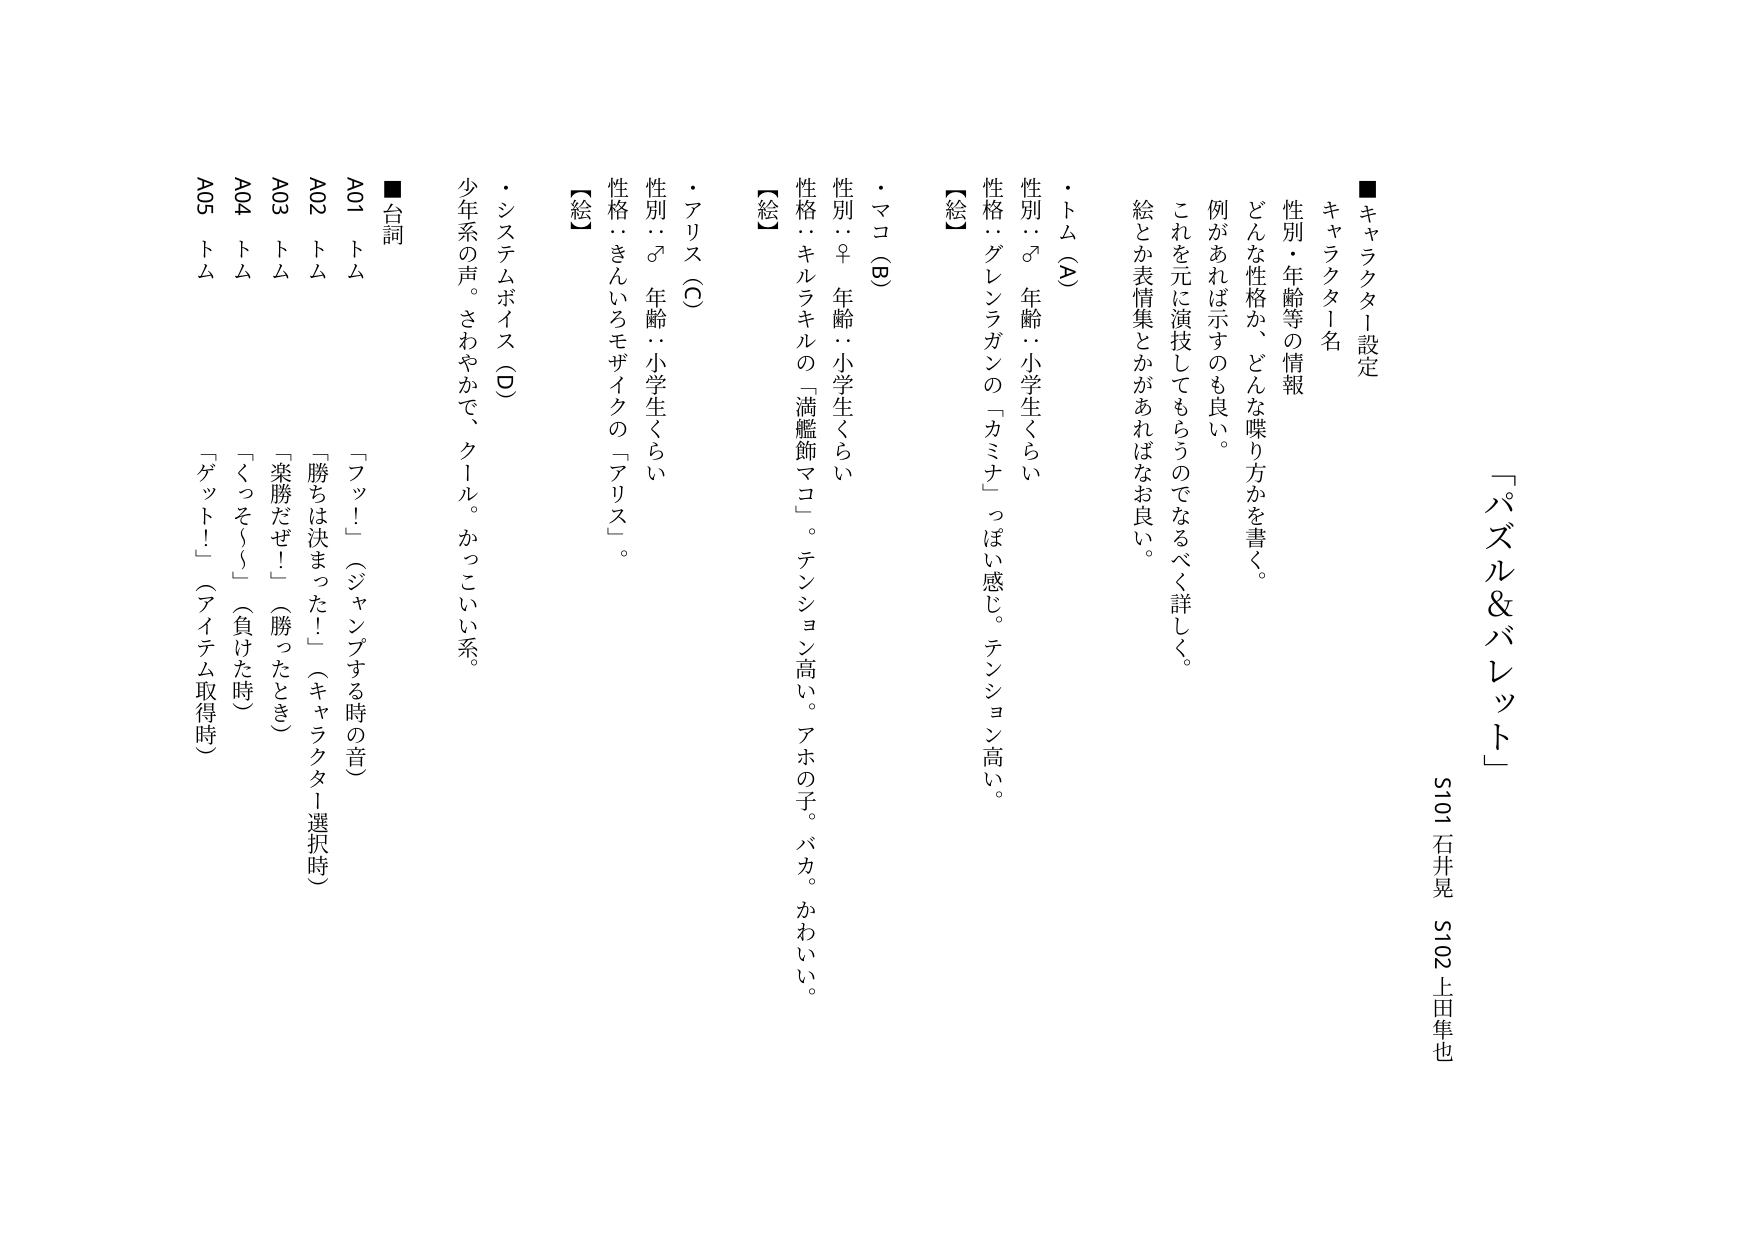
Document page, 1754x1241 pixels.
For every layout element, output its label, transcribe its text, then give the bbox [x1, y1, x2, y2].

text ・マコ（B） [862, 177, 900, 1063]
text 「パズル＆バレット」 [1462, 177, 1537, 1063]
text 性格：キルラキルの「満艦飾マコ」。テンション高い。アホの子。バカ。かわいい。 [787, 177, 825, 1063]
text ■台詞 [375, 177, 412, 1063]
text どんな性格か、どんな喋り方かを書く。 [1237, 199, 1275, 1063]
text 例があれば示すのも良い。 [1200, 199, 1237, 1063]
text 性格：きんいろモザイクの「アリス」。 [600, 177, 637, 1063]
text 性格：グレンラガンの「カミナ」っぽい感じ。テンション高い。 [975, 177, 1012, 1063]
text A04 トム 「くっそ～～」（負けた時） [225, 177, 262, 1063]
text キャラクター名 [1312, 199, 1350, 1063]
text 【絵】 [937, 177, 975, 1063]
text ・トム（A） [1050, 177, 1087, 1063]
text A02 トム 「勝ちは決まった！」（キャラクター選択時） [300, 177, 337, 1063]
text 性別：♀ 年齢：小学生くらい [825, 177, 862, 1063]
text 【絵】 [750, 177, 787, 1063]
text 性別：♂ 年齢：小学生くらい [637, 177, 675, 1063]
text 性別・年齢等の情報 [1275, 199, 1312, 1063]
text 少年系の声。さわやかで、クール。かっこいい系。 [450, 177, 487, 1063]
text ・システムボイス（D） [487, 177, 525, 1063]
text 絵とか表情集とかがあればなお良い。 [1125, 199, 1162, 1063]
text A01 トム 「フッ！」（ジャンプする時の音） [337, 177, 375, 1063]
text S101 石井晃 S102 上田隼也 [1425, 177, 1462, 1063]
text これを元に演技してもらうのでなるべく詳しく。 [1162, 199, 1200, 1063]
text 【絵】 [562, 177, 600, 1063]
text 性別：♂ 年齢：小学生くらい [1012, 177, 1050, 1063]
text ・アリス（C） [675, 177, 712, 1063]
text ■キャラクター設定 [1350, 177, 1387, 1063]
text A05 トム 「ゲット！」（アイテム取得時） [187, 177, 225, 1063]
text A03 トム 「楽勝だぜ！」（勝ったとき） [262, 177, 300, 1063]
